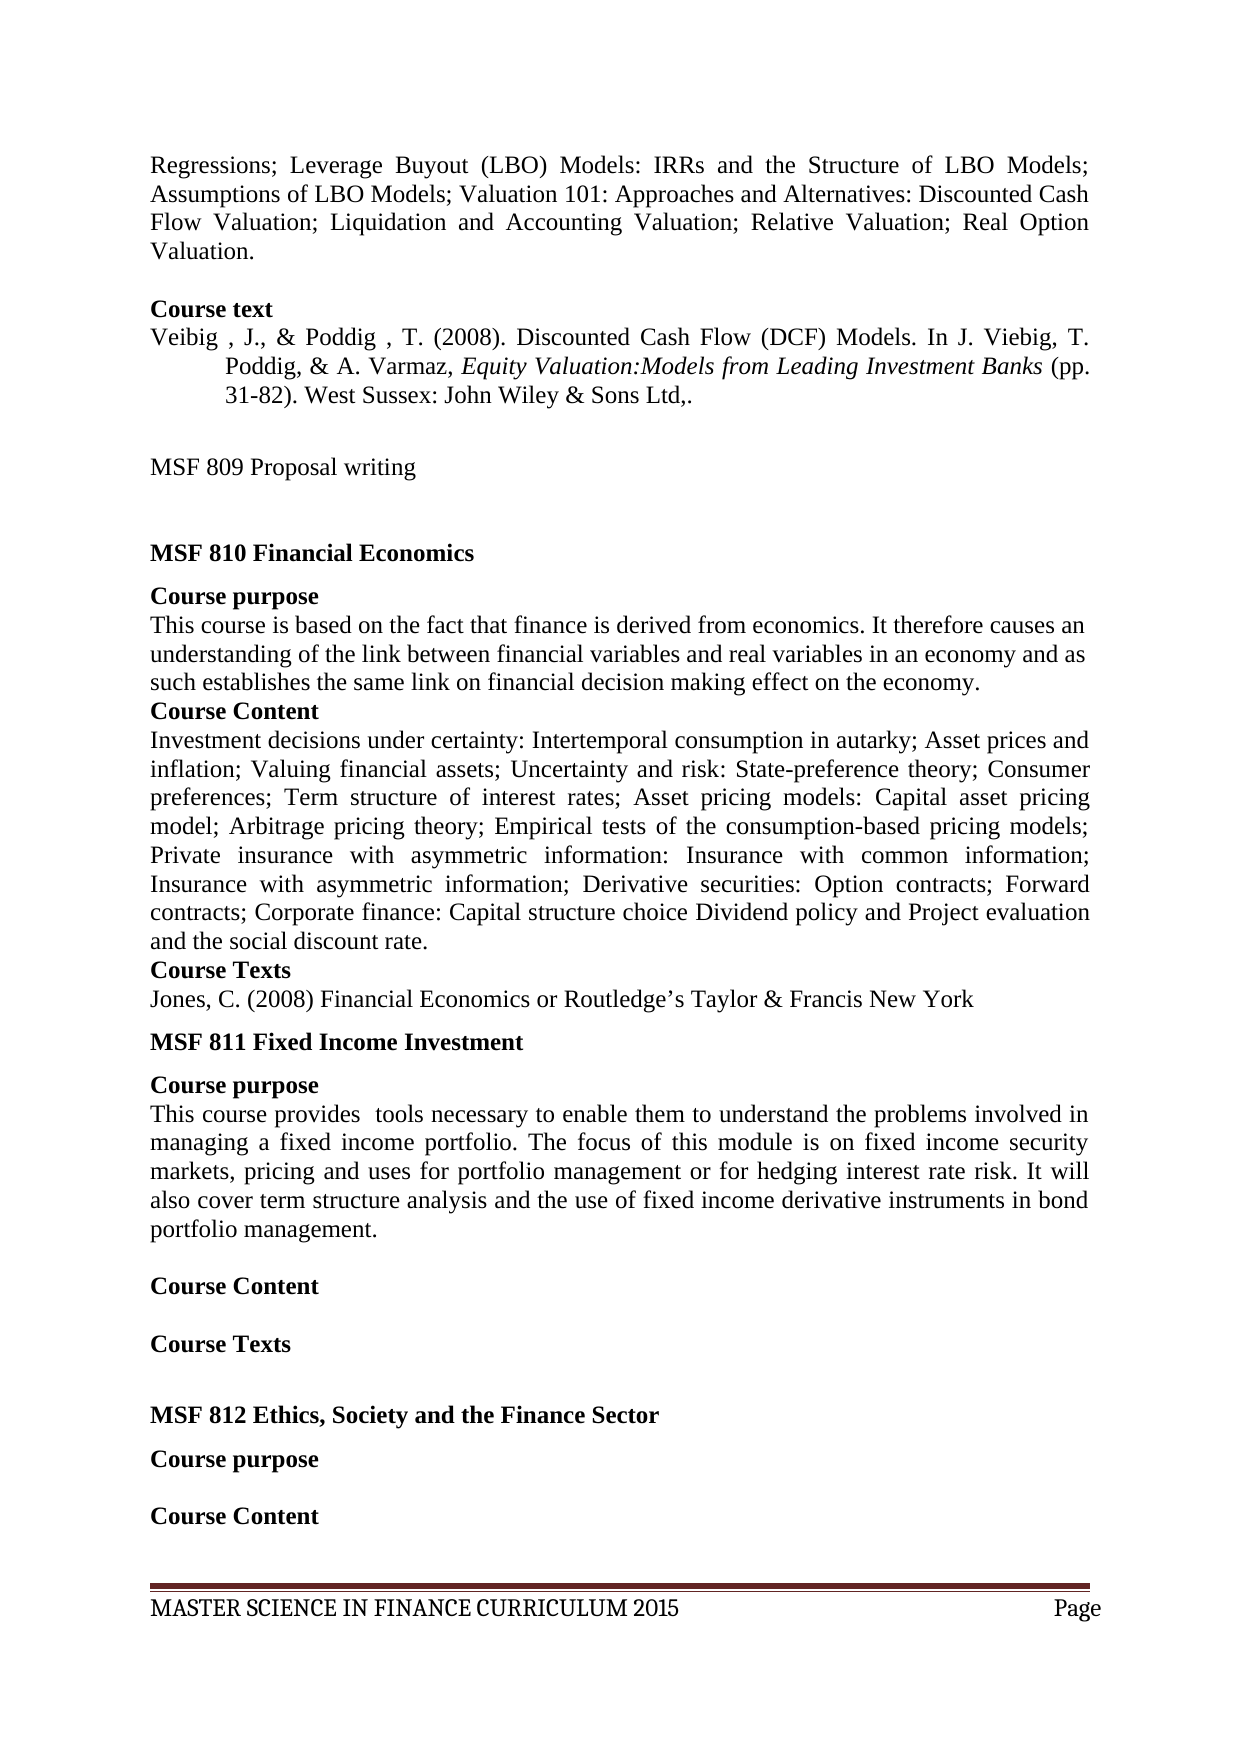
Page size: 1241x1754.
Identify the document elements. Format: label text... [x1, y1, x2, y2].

text Course Content [150, 1271, 1090, 1300]
text Course purpose [150, 1070, 1090, 1099]
text MSF 809 Proposal writing [150, 452, 1090, 481]
text MSF 810 Financial Economics [150, 538, 1090, 567]
text This course is based on the fact that finance is derived from economics. It therefore causes an understanding of the link between financial variables and real variables in an economy and as such establishes the same link on financial decision making effect on the economy. [150, 610, 1090, 696]
text Course Content [150, 696, 1090, 725]
text MSF 811 Fixed Income Investment [150, 1027, 1090, 1056]
text Course purpose [150, 581, 1090, 610]
text This course provides tools necessary to enable them to understand the problems involved in managing a fixed income portfolio. The focus of this module is on fixed income security markets, pricing and uses for portfolio management or for hedging interest rate risk. It will also cover term structure analysis and the use of fixed income derivative instruments in bond portfolio management. [150, 1099, 1090, 1242]
text Jones, C. (2008) Financial Economics or Routledge’s Taylor & Francis New York [150, 984, 1090, 1012]
text Course purpose [150, 1444, 1090, 1472]
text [150, 150, 1090, 265]
text Course text [150, 294, 1090, 322]
text MSF 812 Ethics, Society and the Finance Sector [150, 1401, 1090, 1429]
text Course Content [150, 1501, 1090, 1530]
text Course Texts [150, 955, 1090, 984]
text Veibig , J., & Poddig , T. (2008). Discounted Cash Flow (DCF) Models. In J. Viebig, T. Poddig, & A. Varmaz, Equity Valuation:Models from Leading Investment Banks (pp. 31-82). West Sussex: John Wiley & Sons Ltd,. [150, 322, 1090, 409]
text Investment decisions under certainty: Intertemporal consumption in autarky; Asset prices and inflation; Valuing financial assets; Uncertainty and risk: State-preference theory; Consumer preferences; Term structure of interest rates; Asset pricing models: Capital asset pricing model; Arbitrage pricing theory; Empirical tests of the consumption-based pricing models; Private insurance with asymmetric information: Insurance with common information; Insurance with asymmetric information; Derivative securities: Option contracts; Forward contracts; Corporate finance: Capital structure choice Dividend policy and Project evaluation and the social discount rate. [150, 725, 1090, 955]
text Course Texts [150, 1329, 1090, 1357]
